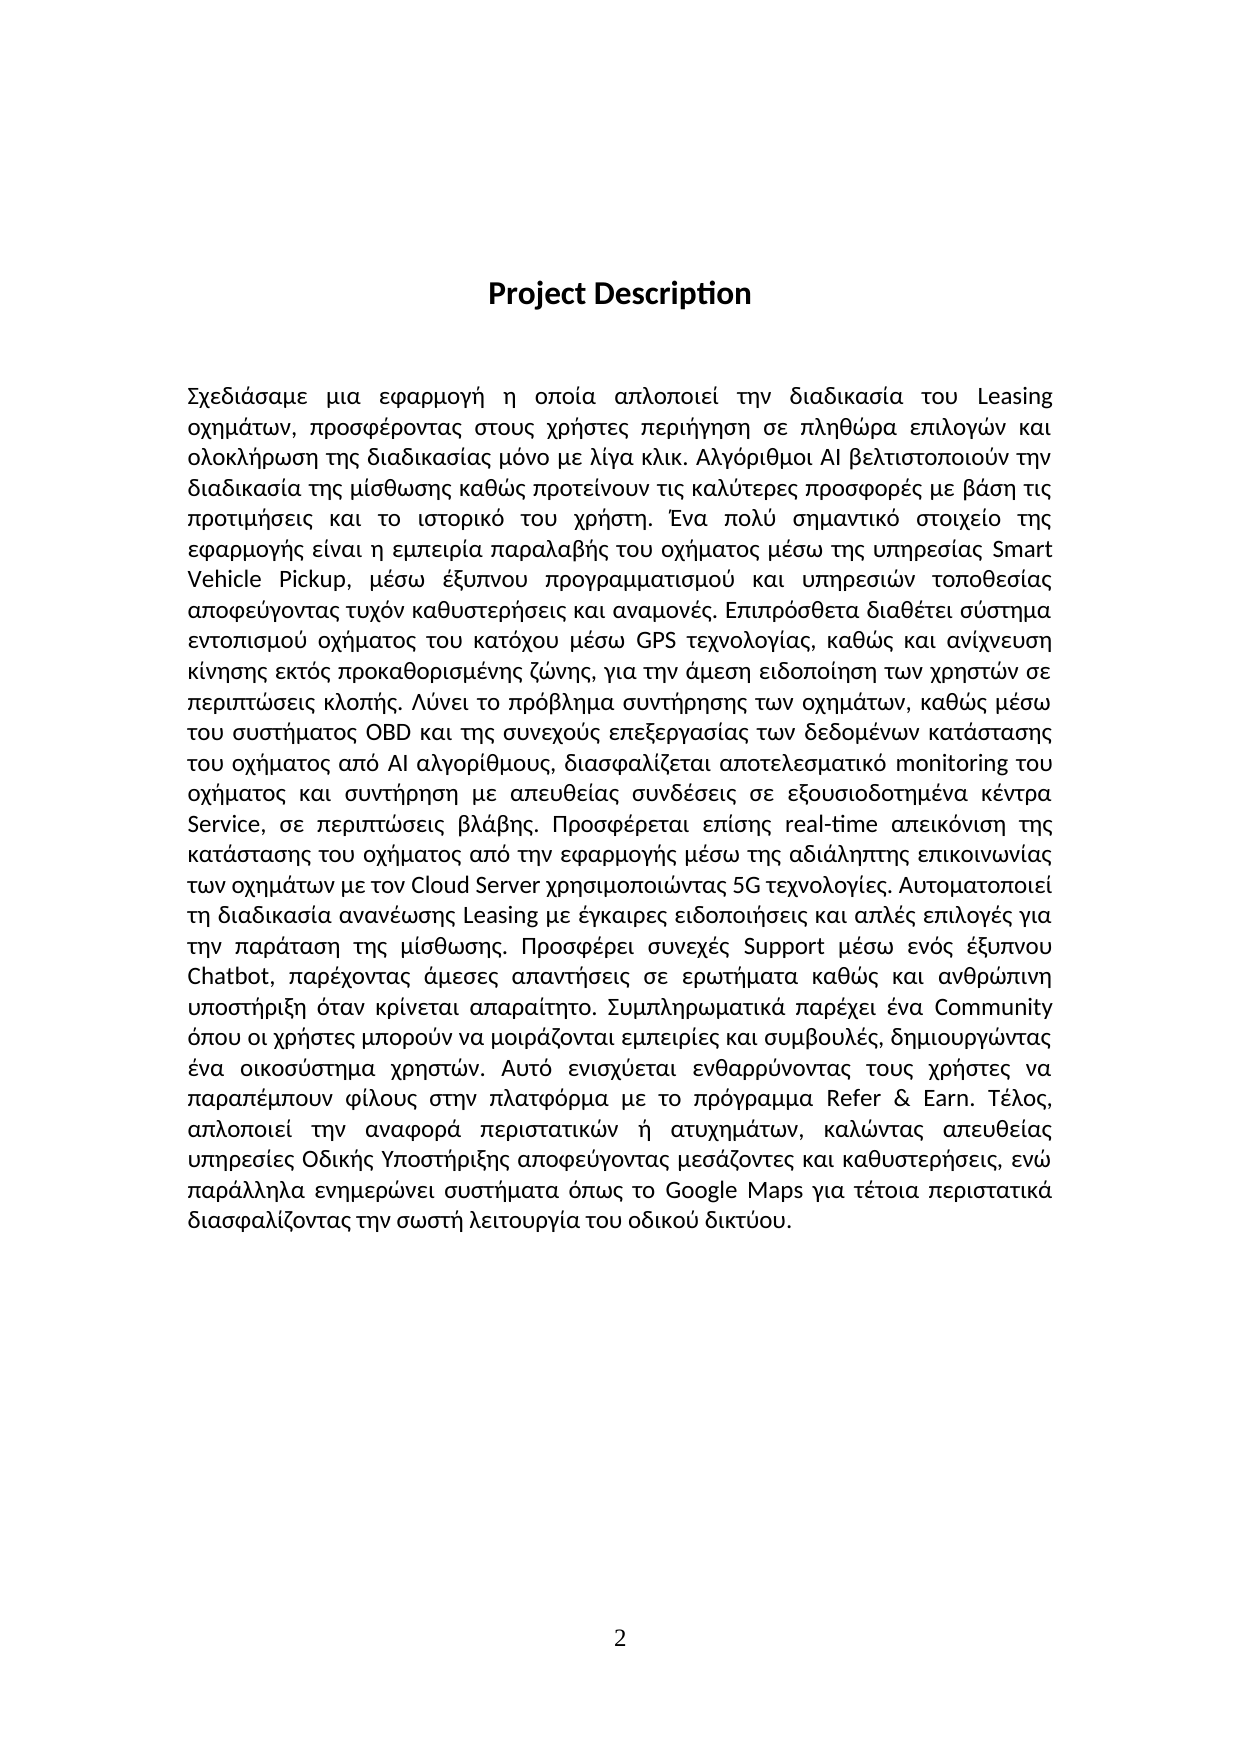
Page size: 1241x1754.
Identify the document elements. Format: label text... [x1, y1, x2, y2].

text Σχεδιάσαμε μια εφαρμογή η οποία απλοποιεί την διαδικασία του Leasing οχημάτων, προσφέροντας στους χρήστες περιήγηση σε πληθώρα επιλογών και ολοκλήρωση της διαδικασίας μόνο με λίγα κλικ. Αλγόριθμοι ΑΙ βελτιστοποιούν την διαδικασία της μίσθωσης καθώς προτείνουν τις καλύτερες προσφορές με βάση τις προτιμήσεις και το ιστορικό του χρήστη. Ένα πολύ σημαντικό στοιχείο της εφαρμογής είναι η εμπειρία παραλαβής του οχήματος μέσω της υπηρεσίας Smart Vehicle Pickup, μέσω έξυπνου προγραμματισμού και υπηρεσιών τοποθεσίας αποφεύγοντας τυχόν καθυστερήσεις και αναμονές. Επιπρόσθετα διαθέτει σύστημα εντοπισμού οχήματος του κατόχου μέσω GPS τεχνολογίας, καθώς και ανίχνευση κίνησης εκτός προκαθορισμένης ζώνης, για την άμεση ειδοποίηση των χρηστών σε περιπτώσεις κλοπής. Λύνει το πρόβλημα συντήρησης των οχημάτων, καθώς μέσω του συστήματος OBD και της συνεχούς επεξεργασίας των δεδομένων κατάστασης του οχήματος από AI αλγορίθμους, διασφαλίζεται αποτελεσματικό monitoring του οχήματος και συντήρηση με απευθείας συνδέσεις σε εξουσιοδοτημένα κέντρα Service, σε περιπτώσεις βλάβης. Προσφέρεται επίσης real-time απεικόνιση της κατάστασης του οχήματος από την εφαρμογής μέσω της αδιάληπτης επικοινωνίας των οχημάτων με τον Cloud Server χρησιμοποιώντας 5G τεχνολογίες. Αυτοματοποιεί τη διαδικασία ανανέωσης Leasing με έγκαιρες ειδοποιήσεις και απλές επιλογές για την παράταση της μίσθωσης. Προσφέρει συνεχές Support μέσω ενός έξυπνου Chatbot, παρέχοντας άμεσες απαντήσεις σε ερωτήματα καθώς και ανθρώπινη υποστήριξη όταν κρίνεται απαραίτητο. Συμπληρωματικά παρέχει ένα Community όπου οι χρήστες μπορούν να μοιράζονται εμπειρίες και συμβουλές, δημιουργώντας ένα οικοσύστημα χρηστών. Αυτό ενισχύεται ενθαρρύνοντας τους χρήστες να παραπέμπουν φίλους στην πλατφόρμα με το πρόγραμμα Refer & Earn. Τέλος, απλοποιεί την αναφορά περιστατικών ή ατυχημάτων, καλώντας απευθείας υπηρεσίες Οδικής Υποστήριξης αποφεύγοντας μεσάζοντες και καθυστερήσεις, ενώ παράλληλα ενημερώνει συστήματα όπως το Google Maps για τέτοια περιστατικά διασφαλίζοντας την σωστή λειτουργία του οδικού δικτύου. [187, 380, 1053, 1235]
text Project Description [187, 272, 1053, 313]
